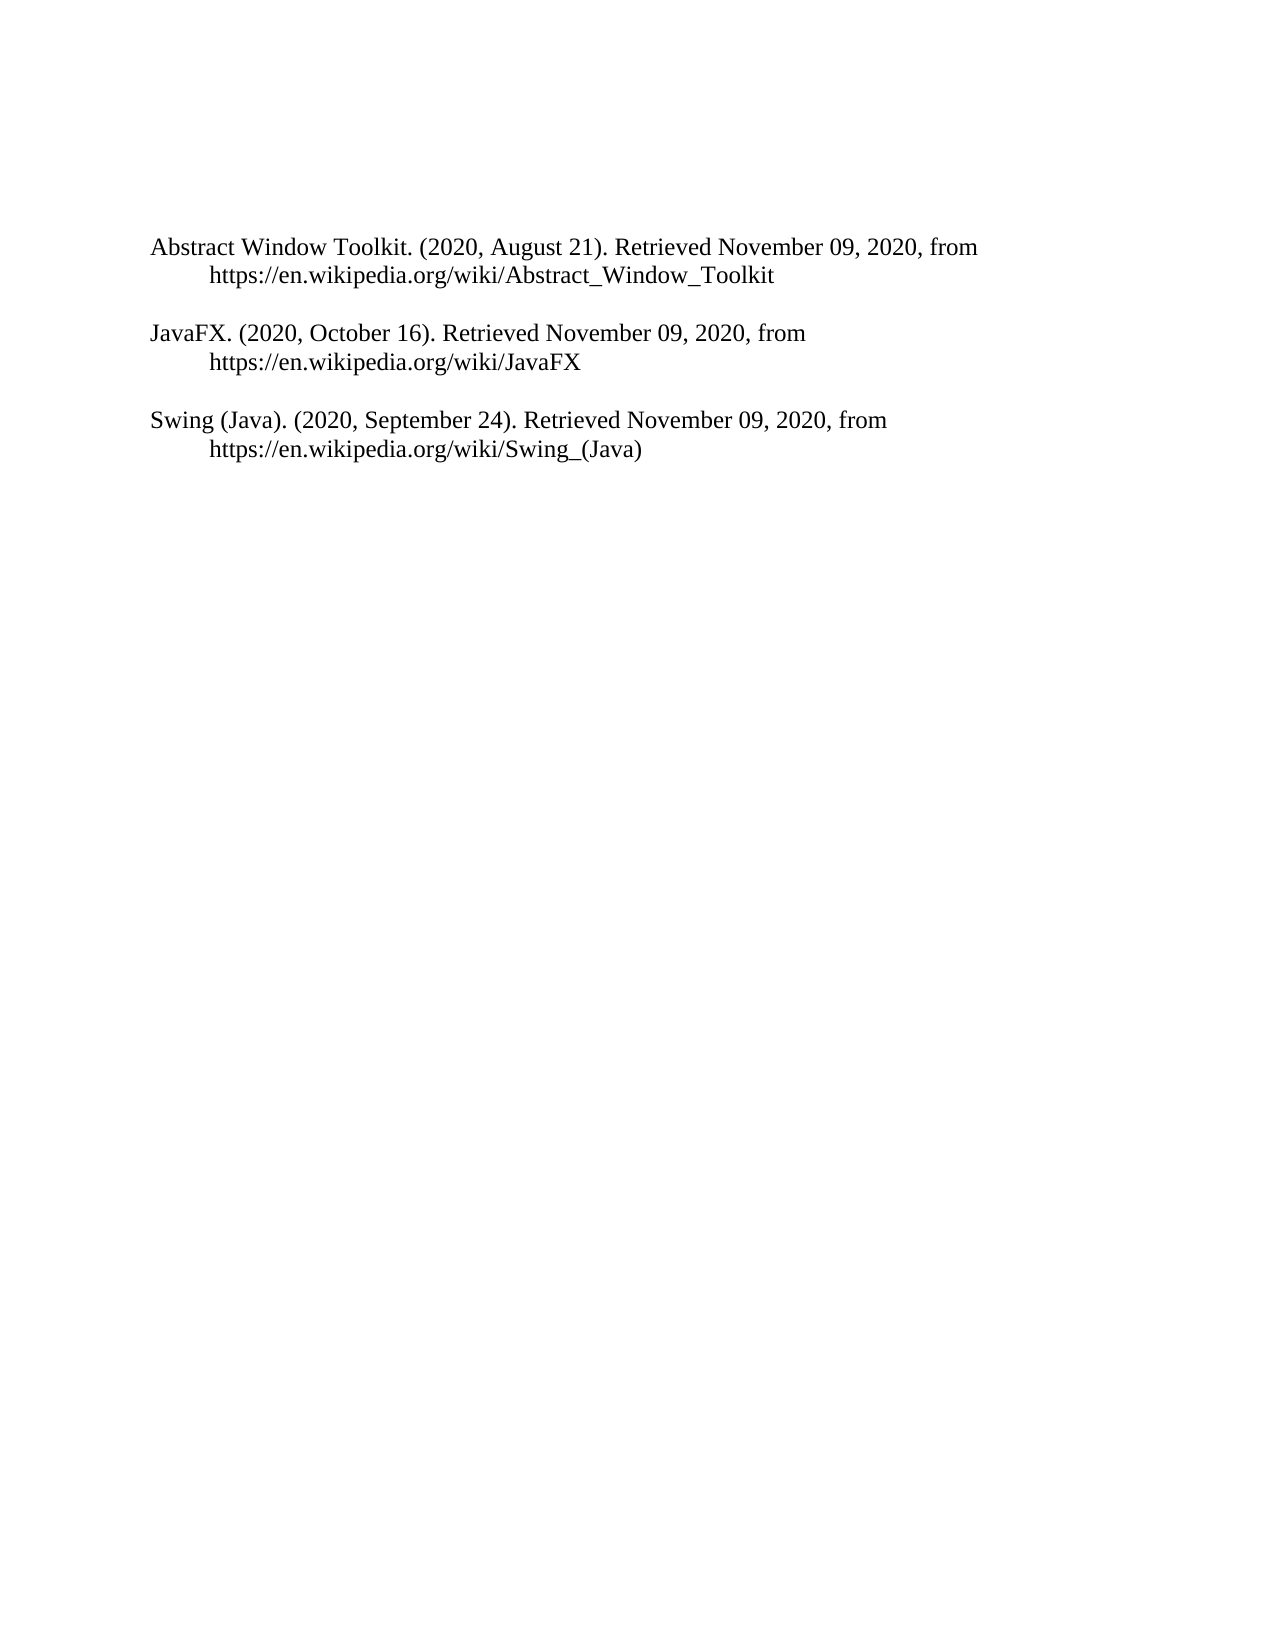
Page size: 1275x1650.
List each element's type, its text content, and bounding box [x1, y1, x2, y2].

text JavaFX. (2020, October 16). Retrieved November 09, 2020, from https://en.wikipedia.org/wiki/JavaFX [150, 318, 1125, 376]
text Abstract Window Toolkit. (2020, August 21). Retrieved November 09, 2020, from https://en.wikipedia.org/wiki/Abstract_Window_Toolkit [150, 232, 1125, 289]
text Swing (Java). (2020, September 24). Retrieved November 09, 2020, from https://en.wikipedia.org/wiki/Swing_(Java) [150, 405, 1125, 463]
